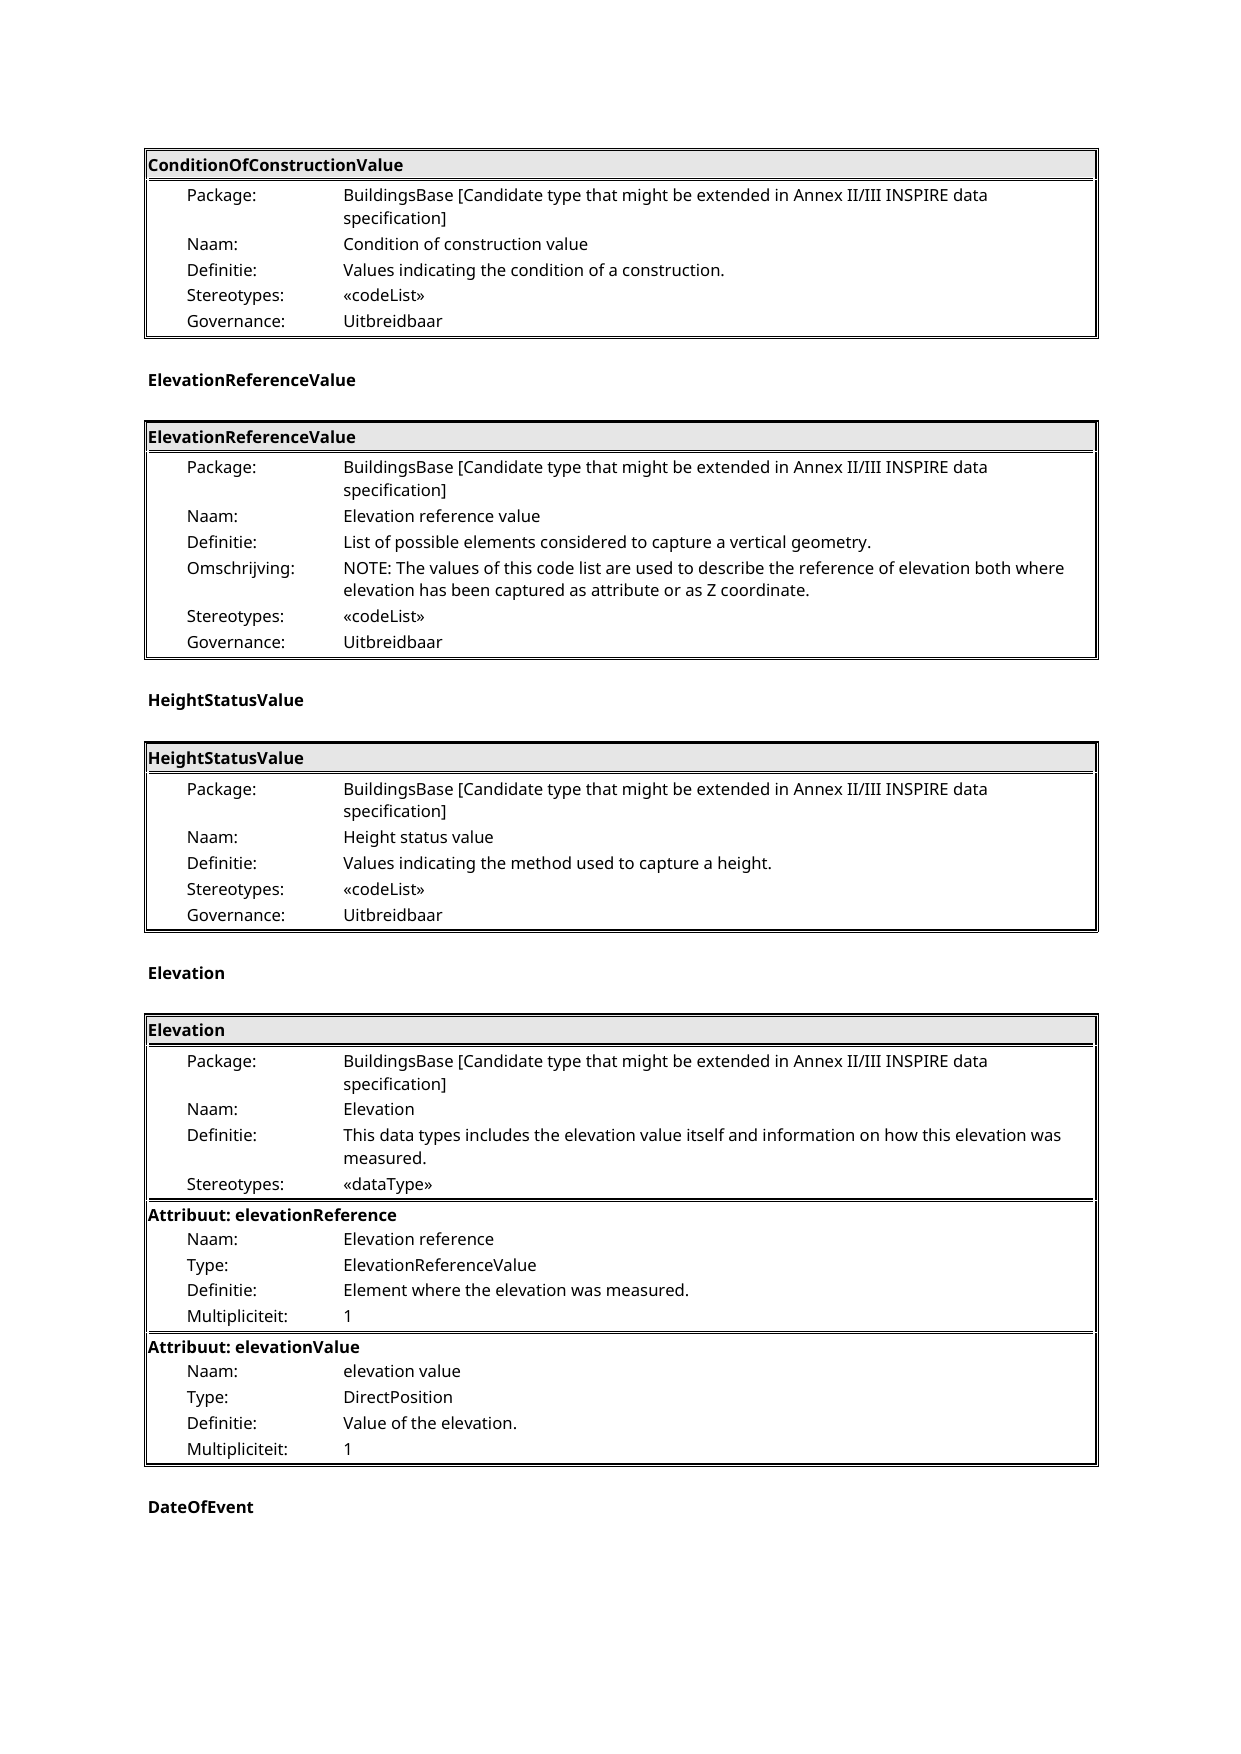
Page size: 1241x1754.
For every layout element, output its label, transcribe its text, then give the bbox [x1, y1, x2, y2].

table_cell [145, 771, 1097, 929]
subtitle HeightStatusValue [148, 689, 1093, 712]
table_cell [147, 178, 1096, 336]
table_cell [147, 1043, 1096, 1198]
table_header HeightStatusValue [147, 744, 1095, 771]
subtitle ElevationReferenceValue [148, 368, 1093, 391]
table_cell [145, 450, 1097, 657]
subtitle DateOfEvent [148, 1496, 1093, 1518]
table_header ElevationReferenceValue [147, 423, 1095, 450]
table_header Elevation [147, 1017, 1095, 1043]
table_cell Attribuut: elevationValue [145, 1331, 1097, 1463]
subtitle Elevation [148, 961, 1093, 984]
table_header ConditionOfConstructionValue [147, 151, 1095, 177]
table_cell Attribuut: elevationReference [147, 1198, 1096, 1331]
